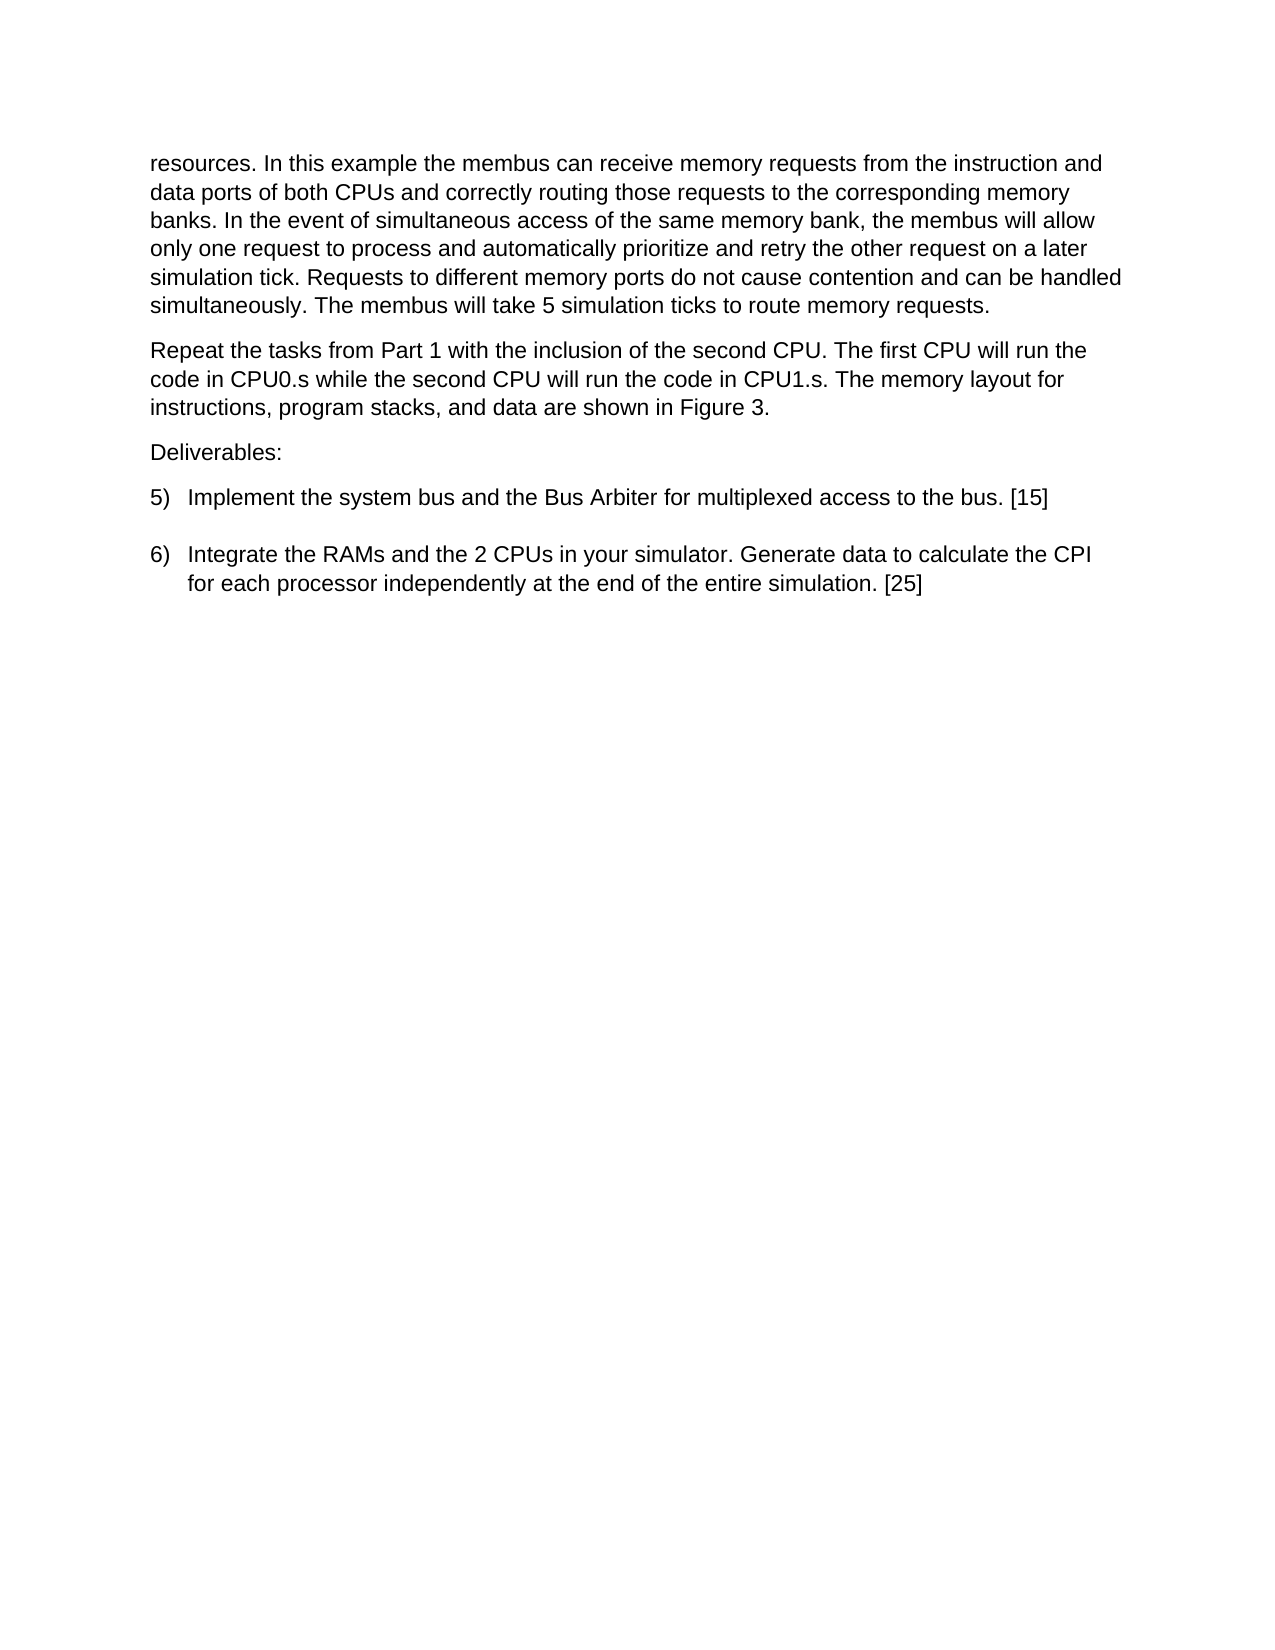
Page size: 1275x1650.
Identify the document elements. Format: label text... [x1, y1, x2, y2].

list Implement the system bus and the Bus Arbiter for multiplexed access to the bus. [15] [150, 484, 1125, 511]
list Integrate the RAMs and the 2 CPUs in your simulator. Generate data to calculate the CPI for each processor independently at the end of the entire simulation. [25] [150, 541, 1125, 596]
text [150, 150, 1125, 318]
text Deliverables: [150, 439, 1125, 466]
text Repeat the tasks from Part 1 with the inclusion of the second CPU. The first CPU will run the code in CPU0.s while the second CPU will run the code in CPU1.s. The memory layout for instructions, program stacks, and data are shown in Figure 3. [150, 337, 1125, 421]
